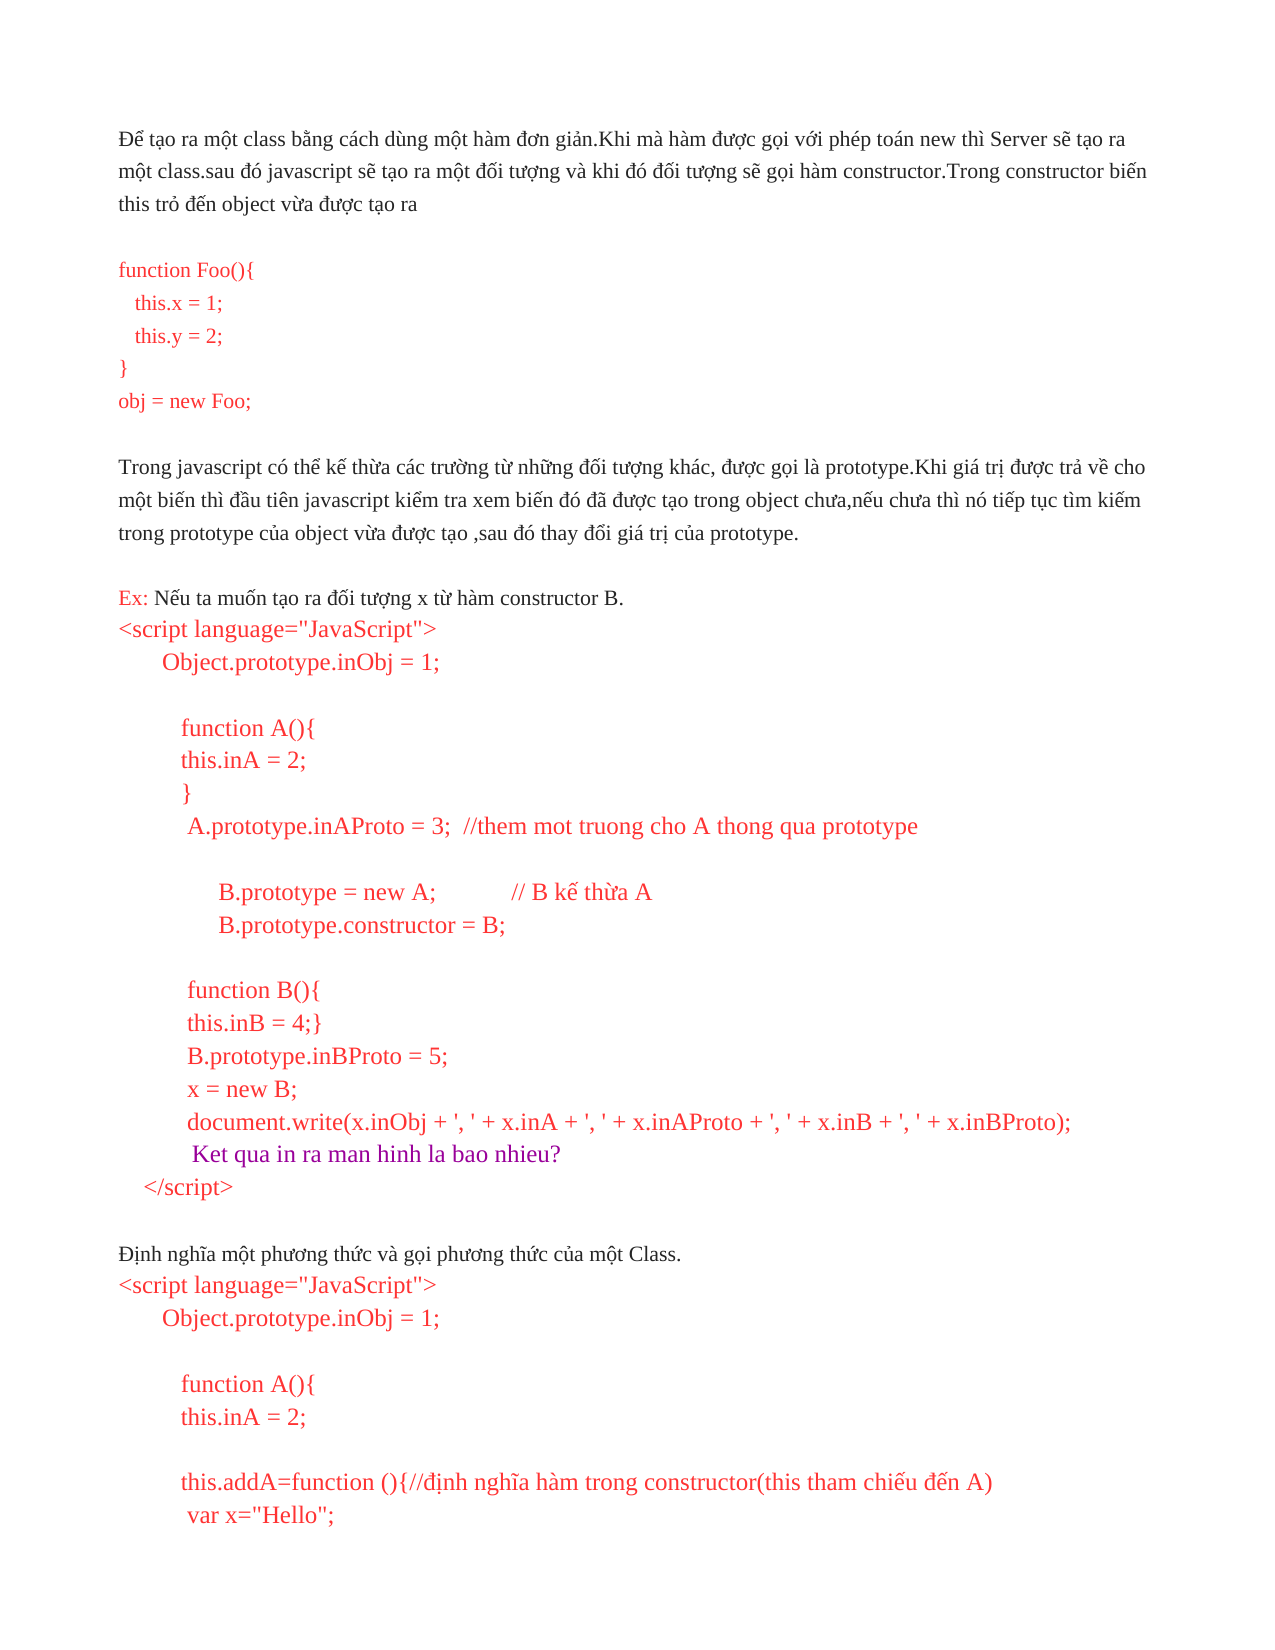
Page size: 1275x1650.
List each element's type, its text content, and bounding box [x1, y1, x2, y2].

text } [118, 348, 1157, 381]
text } [118, 774, 1157, 807]
text function B(){ [118, 971, 1157, 1004]
text document.write(x.inObj + ', ' + x.inA + ', ' + x.inAProto + ', ' + x.inB + ', ' + x.inBProto); [118, 1102, 1157, 1135]
text Trong javascript có thể kế thừa các trường từ những đối tượng khác, được gọi là prototype.Khi giá trị được trả về cho một biến thì đầu tiên javascript kiểm tra xem biến đó đã được tạo trong object chưa,nếu chưa thì nó tiếp tục tìm kiếm trong prototype của object vừa được tạo ,sau đó thay đổi giá trị của prototype. [118, 446, 1157, 545]
text this.inA = 2; [118, 1398, 1157, 1431]
text this.addA=function (){//định nghĩa hàm trong constructor(this tham chiếu đến A) [118, 1463, 1157, 1496]
text <script language="JavaScript"> [118, 610, 1157, 643]
text this.x = 1; [118, 282, 1157, 315]
text function Foo(){ [118, 249, 1157, 282]
text <script language="JavaScript"> [118, 1267, 1157, 1299]
text this.y = 2; [118, 315, 1157, 348]
text Object.prototype.inObj = 1; [118, 643, 1157, 676]
text this.inA = 2; [118, 742, 1157, 774]
text Ex: Nếu ta muốn tạo ra đối tượng x từ hàm constructor B. [118, 577, 1157, 610]
text Định nghĩa một phương thức và gọi phương thức của một Class. [118, 1234, 1157, 1267]
text B.prototype.constructor = B; [118, 906, 1157, 938]
text Để tạo ra một class bằng cách dùng một hàm đơn giản.Khi mà hàm được gọi với phép toán new thì Server sẽ tạo ra một class.sau đó javascript sẽ tạo ra một đối tượng và khi đó đối tượng sẽ gọi hàm constructor.Trong constructor biến this trỏ đến object vừa được tạo ra [118, 118, 1157, 217]
text B.prototype.inBProto = 5; [118, 1037, 1157, 1070]
text B.prototype = new A; // B kế thừa A [118, 873, 1157, 906]
text var x="Hello"; [118, 1496, 1157, 1529]
text Object.prototype.inObj = 1; [118, 1299, 1157, 1332]
text A.prototype.inAProto = 3; //them mot truong cho A thong qua prototype [118, 807, 1157, 840]
text Ket qua in ra man hinh la bao nhieu? [118, 1135, 1157, 1168]
text obj = new Foo; [118, 381, 1157, 413]
text x = new B; [118, 1070, 1157, 1102]
text this.inB = 4;} [118, 1004, 1157, 1037]
text function A(){ [118, 1365, 1157, 1398]
text </script> [118, 1168, 1157, 1201]
text function A(){ [118, 709, 1157, 742]
